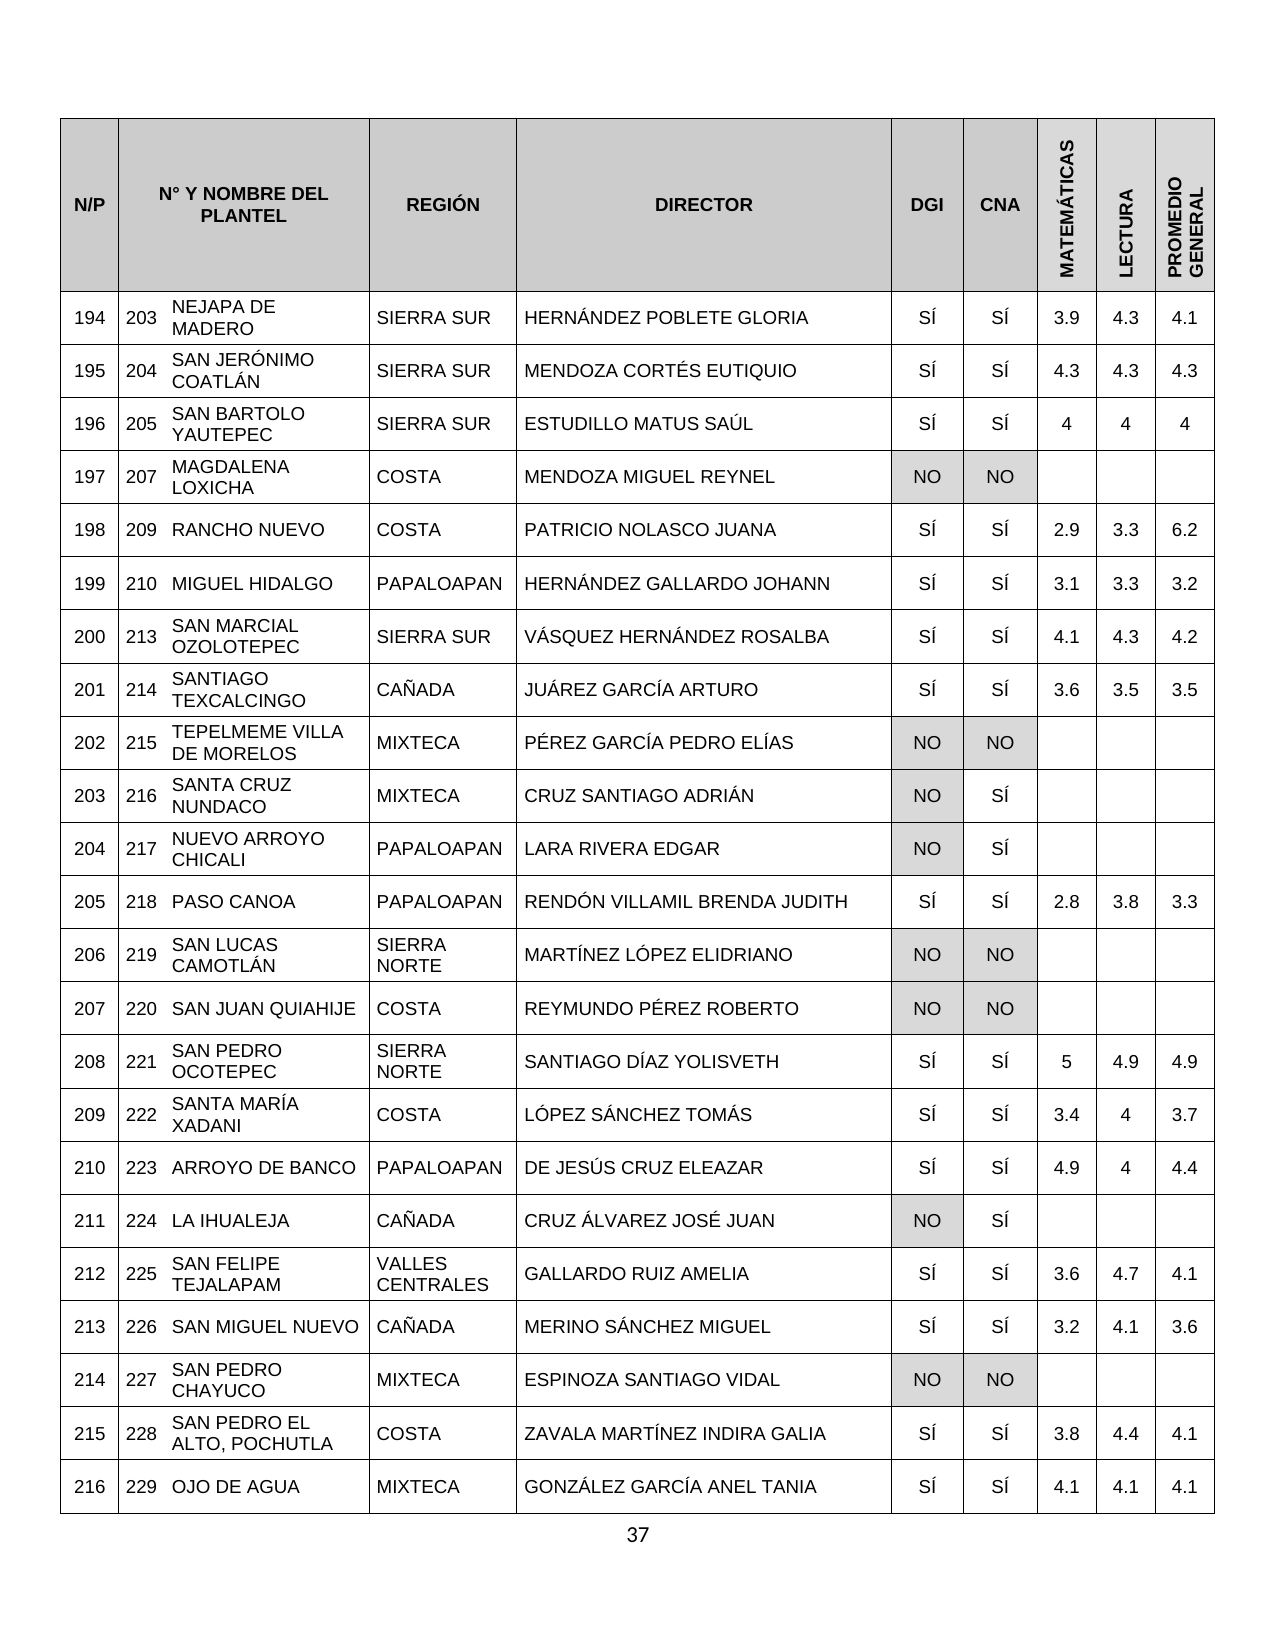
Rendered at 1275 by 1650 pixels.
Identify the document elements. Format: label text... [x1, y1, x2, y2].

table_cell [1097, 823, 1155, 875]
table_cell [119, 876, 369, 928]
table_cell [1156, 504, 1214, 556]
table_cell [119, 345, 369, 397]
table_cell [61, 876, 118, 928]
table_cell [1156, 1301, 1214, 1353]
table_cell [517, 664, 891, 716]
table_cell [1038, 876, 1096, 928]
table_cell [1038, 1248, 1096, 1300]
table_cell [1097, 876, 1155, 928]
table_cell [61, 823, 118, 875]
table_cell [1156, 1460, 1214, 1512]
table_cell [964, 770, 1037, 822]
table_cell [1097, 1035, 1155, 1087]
table_header N/P [61, 119, 118, 291]
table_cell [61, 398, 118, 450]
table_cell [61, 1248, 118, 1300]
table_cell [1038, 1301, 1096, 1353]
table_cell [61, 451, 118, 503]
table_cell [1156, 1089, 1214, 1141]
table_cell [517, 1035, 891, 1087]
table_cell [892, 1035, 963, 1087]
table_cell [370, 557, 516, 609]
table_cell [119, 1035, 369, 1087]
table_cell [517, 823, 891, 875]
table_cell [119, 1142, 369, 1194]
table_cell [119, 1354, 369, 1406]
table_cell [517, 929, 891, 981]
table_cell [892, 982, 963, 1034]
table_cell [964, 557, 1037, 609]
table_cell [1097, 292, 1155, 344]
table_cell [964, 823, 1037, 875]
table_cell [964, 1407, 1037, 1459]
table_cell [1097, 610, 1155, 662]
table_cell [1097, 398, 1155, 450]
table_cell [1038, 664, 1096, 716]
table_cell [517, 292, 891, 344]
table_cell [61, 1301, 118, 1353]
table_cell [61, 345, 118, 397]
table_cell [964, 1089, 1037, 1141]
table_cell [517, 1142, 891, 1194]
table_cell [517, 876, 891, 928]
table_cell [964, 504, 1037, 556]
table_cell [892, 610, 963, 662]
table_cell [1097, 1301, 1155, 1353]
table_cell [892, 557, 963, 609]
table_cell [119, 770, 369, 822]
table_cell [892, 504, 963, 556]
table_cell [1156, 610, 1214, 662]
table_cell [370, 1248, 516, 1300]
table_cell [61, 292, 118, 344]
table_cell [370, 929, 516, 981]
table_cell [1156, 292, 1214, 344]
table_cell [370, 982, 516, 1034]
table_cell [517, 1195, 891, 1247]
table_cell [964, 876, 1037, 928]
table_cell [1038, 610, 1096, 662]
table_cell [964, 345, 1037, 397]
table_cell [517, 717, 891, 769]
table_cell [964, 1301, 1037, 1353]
table_header N° Y NOMBRE DEL PLANTEL [119, 119, 369, 291]
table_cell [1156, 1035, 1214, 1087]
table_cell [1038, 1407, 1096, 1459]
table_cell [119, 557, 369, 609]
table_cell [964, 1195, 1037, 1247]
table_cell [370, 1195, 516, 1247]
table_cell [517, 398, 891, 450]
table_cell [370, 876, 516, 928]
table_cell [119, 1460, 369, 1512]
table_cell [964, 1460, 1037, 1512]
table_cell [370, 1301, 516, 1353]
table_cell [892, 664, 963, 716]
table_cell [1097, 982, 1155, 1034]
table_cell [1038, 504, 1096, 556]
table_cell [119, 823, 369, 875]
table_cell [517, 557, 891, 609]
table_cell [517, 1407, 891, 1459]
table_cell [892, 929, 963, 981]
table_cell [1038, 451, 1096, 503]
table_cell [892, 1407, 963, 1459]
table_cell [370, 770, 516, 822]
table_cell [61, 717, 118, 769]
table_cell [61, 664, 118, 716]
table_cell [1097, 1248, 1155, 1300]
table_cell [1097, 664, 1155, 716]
table_header PROMEDIO GENERAL [1156, 119, 1214, 291]
table_header DIRECTOR [517, 119, 891, 291]
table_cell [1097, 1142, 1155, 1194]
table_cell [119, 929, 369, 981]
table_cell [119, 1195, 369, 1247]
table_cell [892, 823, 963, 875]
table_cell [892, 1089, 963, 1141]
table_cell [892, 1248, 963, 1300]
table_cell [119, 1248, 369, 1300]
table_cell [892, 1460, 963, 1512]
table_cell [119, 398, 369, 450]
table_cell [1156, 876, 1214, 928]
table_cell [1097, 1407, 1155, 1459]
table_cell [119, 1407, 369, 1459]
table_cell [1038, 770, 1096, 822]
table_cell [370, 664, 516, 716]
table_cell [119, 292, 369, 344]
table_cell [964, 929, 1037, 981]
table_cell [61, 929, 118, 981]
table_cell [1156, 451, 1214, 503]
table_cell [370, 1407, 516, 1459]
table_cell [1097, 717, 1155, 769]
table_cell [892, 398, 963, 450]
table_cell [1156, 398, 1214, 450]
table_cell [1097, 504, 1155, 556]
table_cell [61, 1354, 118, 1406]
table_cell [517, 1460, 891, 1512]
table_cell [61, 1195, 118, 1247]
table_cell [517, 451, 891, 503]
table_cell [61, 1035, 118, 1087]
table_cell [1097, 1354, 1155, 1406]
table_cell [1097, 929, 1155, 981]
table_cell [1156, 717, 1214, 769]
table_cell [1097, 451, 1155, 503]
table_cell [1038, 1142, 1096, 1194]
table_header DGI [892, 119, 963, 291]
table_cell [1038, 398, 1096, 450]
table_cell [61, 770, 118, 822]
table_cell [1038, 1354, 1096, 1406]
table_header MATEMÁTICAS [1038, 119, 1096, 291]
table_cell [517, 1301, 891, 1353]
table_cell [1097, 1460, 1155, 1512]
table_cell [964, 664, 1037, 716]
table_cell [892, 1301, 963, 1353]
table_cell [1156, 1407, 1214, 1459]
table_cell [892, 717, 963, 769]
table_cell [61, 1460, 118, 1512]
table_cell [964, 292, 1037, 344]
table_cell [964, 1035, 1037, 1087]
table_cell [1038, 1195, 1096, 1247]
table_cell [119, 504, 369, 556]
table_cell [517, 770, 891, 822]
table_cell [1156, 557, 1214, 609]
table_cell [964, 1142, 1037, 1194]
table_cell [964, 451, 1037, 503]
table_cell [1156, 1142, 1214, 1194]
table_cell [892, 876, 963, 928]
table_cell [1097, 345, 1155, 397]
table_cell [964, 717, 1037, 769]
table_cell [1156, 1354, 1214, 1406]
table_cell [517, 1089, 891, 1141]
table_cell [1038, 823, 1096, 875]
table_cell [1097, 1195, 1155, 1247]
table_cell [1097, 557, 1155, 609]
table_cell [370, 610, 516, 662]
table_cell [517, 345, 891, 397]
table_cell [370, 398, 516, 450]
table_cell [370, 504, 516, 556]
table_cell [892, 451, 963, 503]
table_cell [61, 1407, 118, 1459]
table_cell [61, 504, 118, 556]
table_header LECTURA [1097, 119, 1155, 291]
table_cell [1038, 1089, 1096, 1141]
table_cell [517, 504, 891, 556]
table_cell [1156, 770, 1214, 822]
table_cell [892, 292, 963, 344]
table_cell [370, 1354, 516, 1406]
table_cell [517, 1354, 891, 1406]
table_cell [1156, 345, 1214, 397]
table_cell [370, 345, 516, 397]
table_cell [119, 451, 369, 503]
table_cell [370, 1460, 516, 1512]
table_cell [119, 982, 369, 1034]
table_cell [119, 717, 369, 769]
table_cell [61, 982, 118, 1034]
table_header REGIÓN [370, 119, 516, 291]
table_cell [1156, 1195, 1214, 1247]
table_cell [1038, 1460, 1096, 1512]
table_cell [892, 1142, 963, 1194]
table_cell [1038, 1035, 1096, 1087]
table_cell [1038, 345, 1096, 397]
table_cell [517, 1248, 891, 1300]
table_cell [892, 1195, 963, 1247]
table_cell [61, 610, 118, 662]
table_header CNA [964, 119, 1037, 291]
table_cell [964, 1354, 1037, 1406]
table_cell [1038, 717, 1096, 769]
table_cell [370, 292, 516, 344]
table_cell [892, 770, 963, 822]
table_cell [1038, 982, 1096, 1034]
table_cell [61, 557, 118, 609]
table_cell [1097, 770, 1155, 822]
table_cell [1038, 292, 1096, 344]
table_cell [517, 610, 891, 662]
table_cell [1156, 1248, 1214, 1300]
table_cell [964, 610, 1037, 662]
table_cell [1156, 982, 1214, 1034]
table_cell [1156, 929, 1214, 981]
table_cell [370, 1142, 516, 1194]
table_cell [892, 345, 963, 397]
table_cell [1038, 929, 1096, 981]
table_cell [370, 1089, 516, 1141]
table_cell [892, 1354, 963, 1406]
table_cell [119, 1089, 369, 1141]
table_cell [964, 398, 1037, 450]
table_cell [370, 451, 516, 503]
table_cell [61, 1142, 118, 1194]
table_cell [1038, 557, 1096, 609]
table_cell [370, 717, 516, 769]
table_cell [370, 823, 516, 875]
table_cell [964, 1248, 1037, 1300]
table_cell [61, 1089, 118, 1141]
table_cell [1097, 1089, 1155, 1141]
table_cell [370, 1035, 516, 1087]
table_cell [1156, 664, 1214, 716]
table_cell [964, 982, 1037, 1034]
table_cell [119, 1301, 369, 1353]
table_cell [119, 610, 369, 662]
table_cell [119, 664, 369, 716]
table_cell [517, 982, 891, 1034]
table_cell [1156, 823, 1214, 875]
